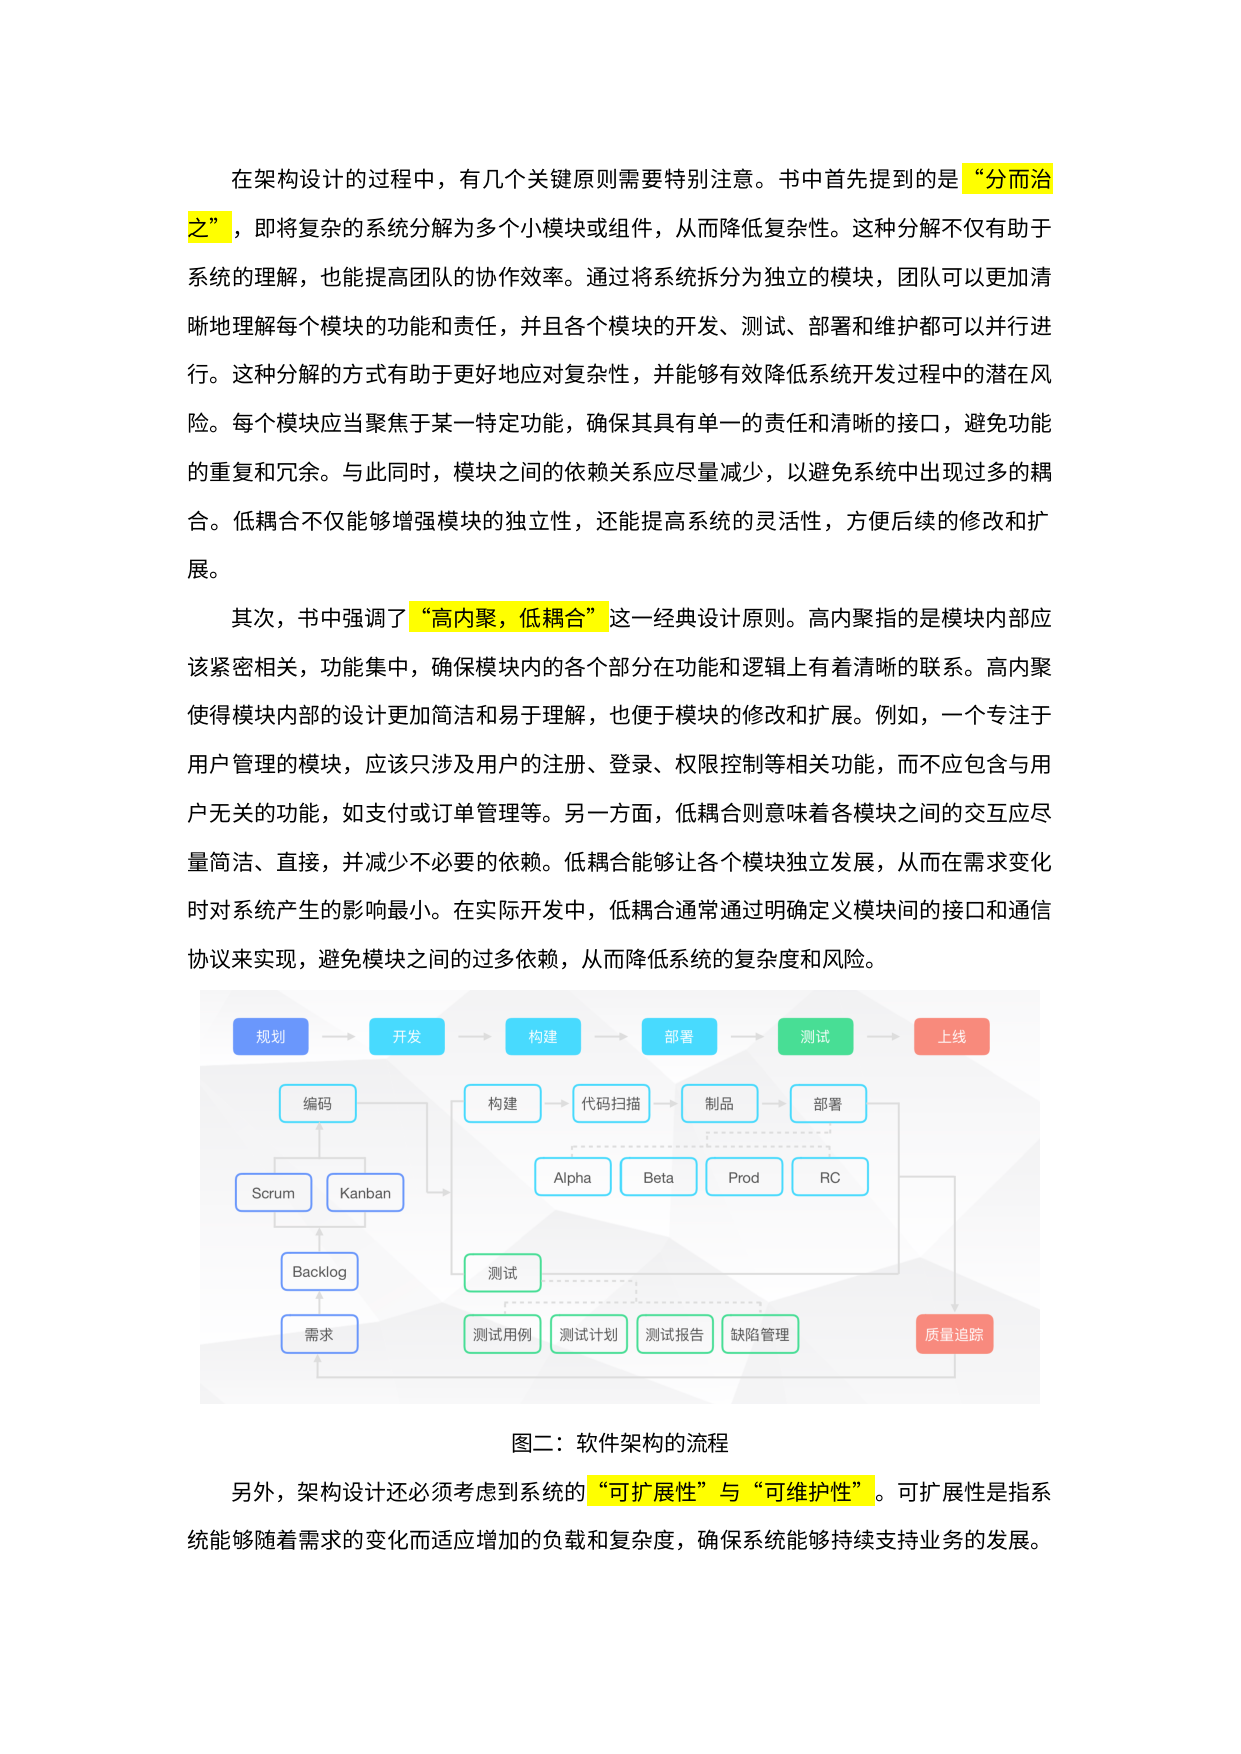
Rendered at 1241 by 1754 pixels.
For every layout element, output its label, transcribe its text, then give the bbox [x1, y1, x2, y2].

text 其次，书中强调了“高内聚，低耦合”这一经典设计原则。高内聚指的是模块内部应该紧密相关，功能集中，确保模块内的各个部分在功能和逻辑上有着清晰的联系。高内聚使得模块内部的设计更加简洁和易于理解，也便于模块的修改和扩展。例如，一个专注于用户管理的模块，应该只涉及用户的注册、登录、权限控制等相关功能，而不应包含与用户无关的功能，如支付或订单管理等。另一方面，低耦合则意味着各模块之间的交互应尽量简洁、直接，并减少不必要的依赖。低耦合能够让各个模块独立发展，从而在需求变化时对系统产生的影响最小。在实际开发中，低耦合通常通过明确定义模块间的接口和通信协议来实现，避免模块之间的过多依赖，从而降低系统的复杂度和风险。 [187, 600, 1053, 974]
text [187, 1474, 1053, 1555]
picture [200, 990, 1040, 1404]
text 图二：软件架构的流程 [187, 1426, 1053, 1458]
text 在架构设计的过程中，有几个关键原则需要特别注意。书中首先提到的是“分而治之”，即将复杂的系统分解为多个小模块或组件，从而降低复杂性。这种分解不仅有助于系统的理解，也能提高团队的协作效率。通过将系统拆分为独立的模块，团队可以更加清晰地理解每个模块的功能和责任，并且各个模块的开发、测试、部署和维护都可以并行进行。这种分解的方式有助于更好地应对复杂性，并能够有效降低系统开发过程中的潜在风险。每个模块应当聚焦于某一特定功能，确保其具有单一的责任和清晰的接口，避免功能的重复和冗余。与此同时，模块之间的依赖关系应尽量减少，以避免系统中出现过多的耦合。低耦合不仅能够增强模块的独立性，还能提高系统的灵活性，方便后续的修改和扩展。 [187, 162, 1053, 584]
